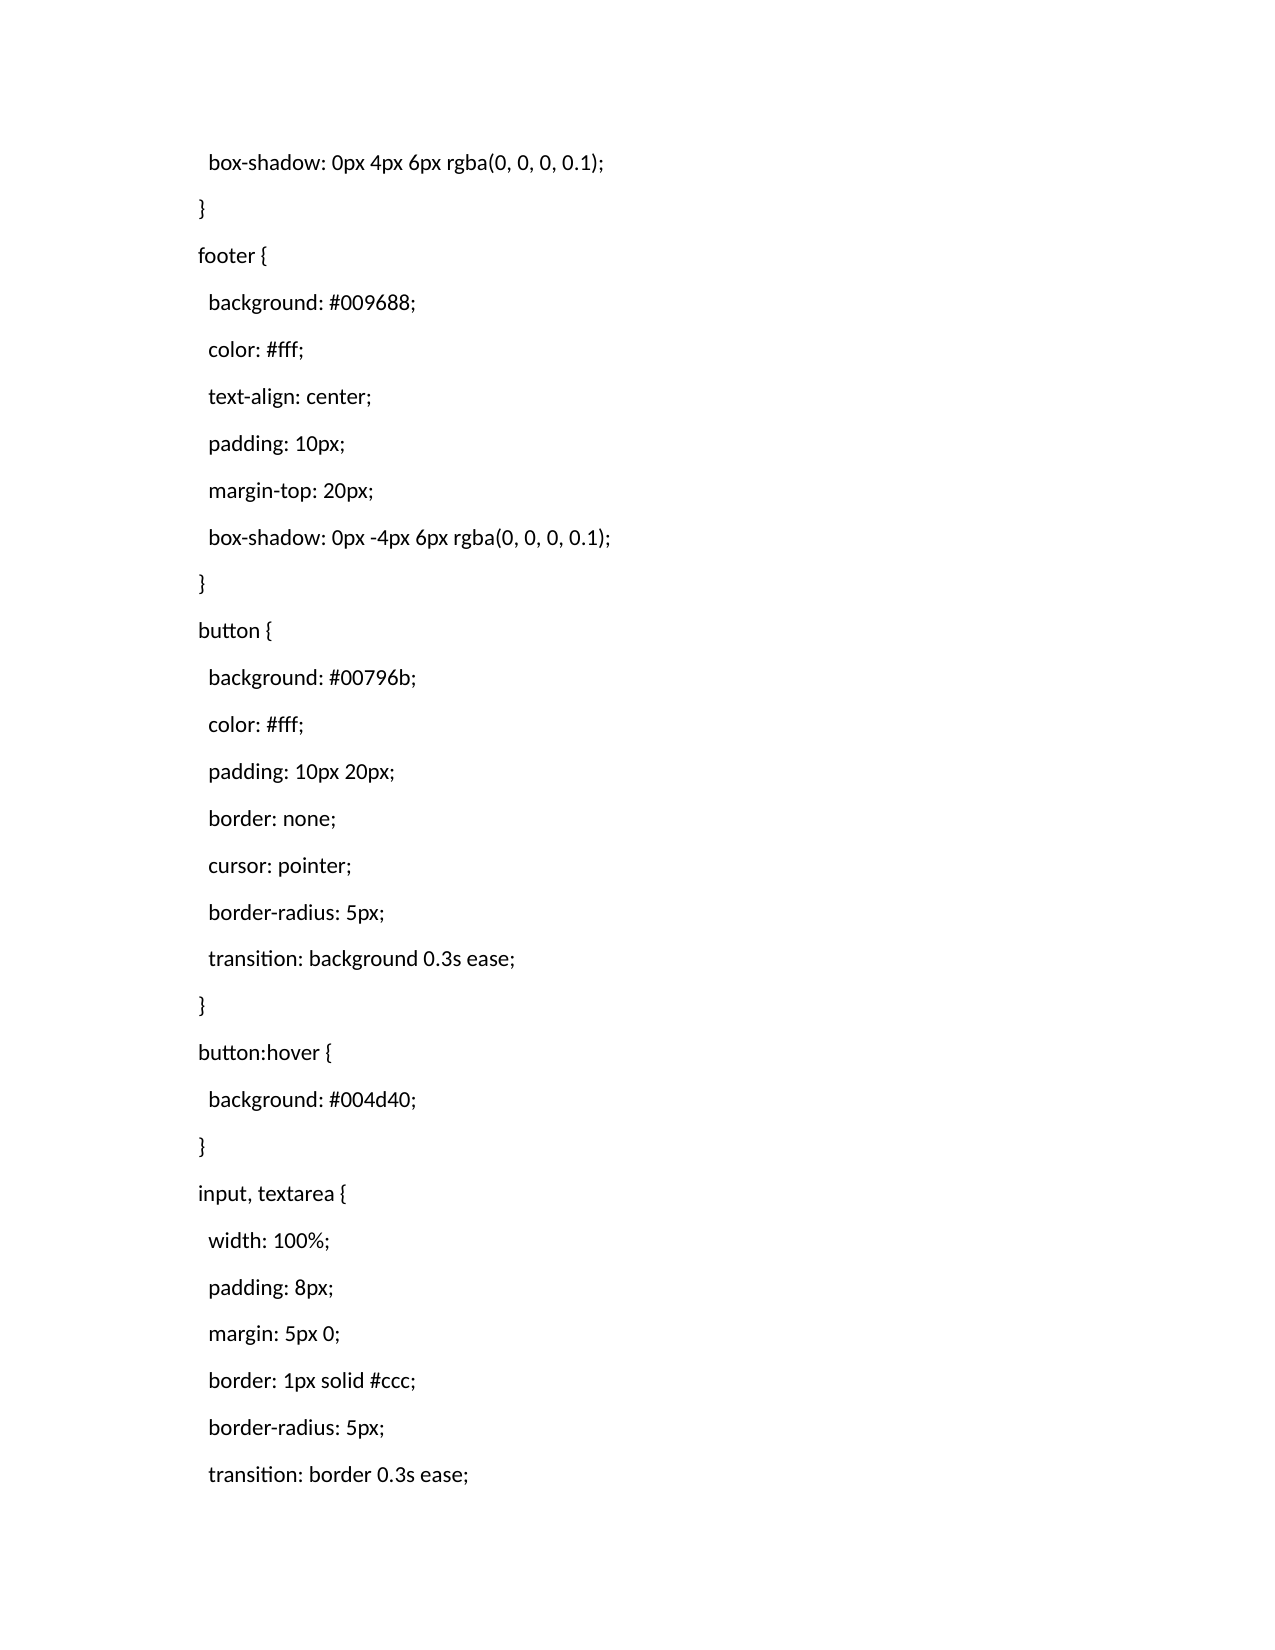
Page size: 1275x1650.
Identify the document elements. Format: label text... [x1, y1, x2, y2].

text } [177, 569, 1098, 597]
text button { [177, 616, 1098, 644]
text cursor: pointer; [177, 851, 1098, 879]
text } [177, 1132, 1098, 1160]
text box-shadow: 0px -4px 6px rgba(0, 0, 0, 0.1); [177, 523, 1098, 551]
text text-align: center; [177, 382, 1098, 410]
text margin: 5px 0; [177, 1319, 1098, 1347]
text border: none; [177, 804, 1098, 832]
text width: 100%; [177, 1226, 1098, 1254]
text color: #fff; [177, 335, 1098, 363]
text input, textarea { [177, 1179, 1098, 1207]
text footer { [177, 241, 1098, 269]
text background: #004d40; [177, 1085, 1098, 1113]
text border-radius: 5px; [177, 1413, 1098, 1441]
text padding: 10px 20px; [177, 757, 1098, 785]
text } [177, 194, 1098, 222]
text color: #fff; [177, 710, 1098, 738]
text transition: border 0.3s ease; [177, 1460, 1098, 1488]
text background: #009688; [177, 288, 1098, 316]
text padding: 10px; [177, 429, 1098, 457]
text margin-top: 20px; [177, 476, 1098, 504]
text button:hover { [177, 1038, 1098, 1066]
text border: 1px solid #ccc; [177, 1366, 1098, 1394]
text box-shadow: 0px 4px 6px rgba(0, 0, 0, 0.1); [177, 148, 1098, 176]
text background: #00796b; [177, 663, 1098, 691]
text border-radius: 5px; [177, 898, 1098, 926]
text } [177, 991, 1098, 1019]
text transition: background 0.3s ease; [177, 944, 1098, 972]
text padding: 8px; [177, 1273, 1098, 1301]
